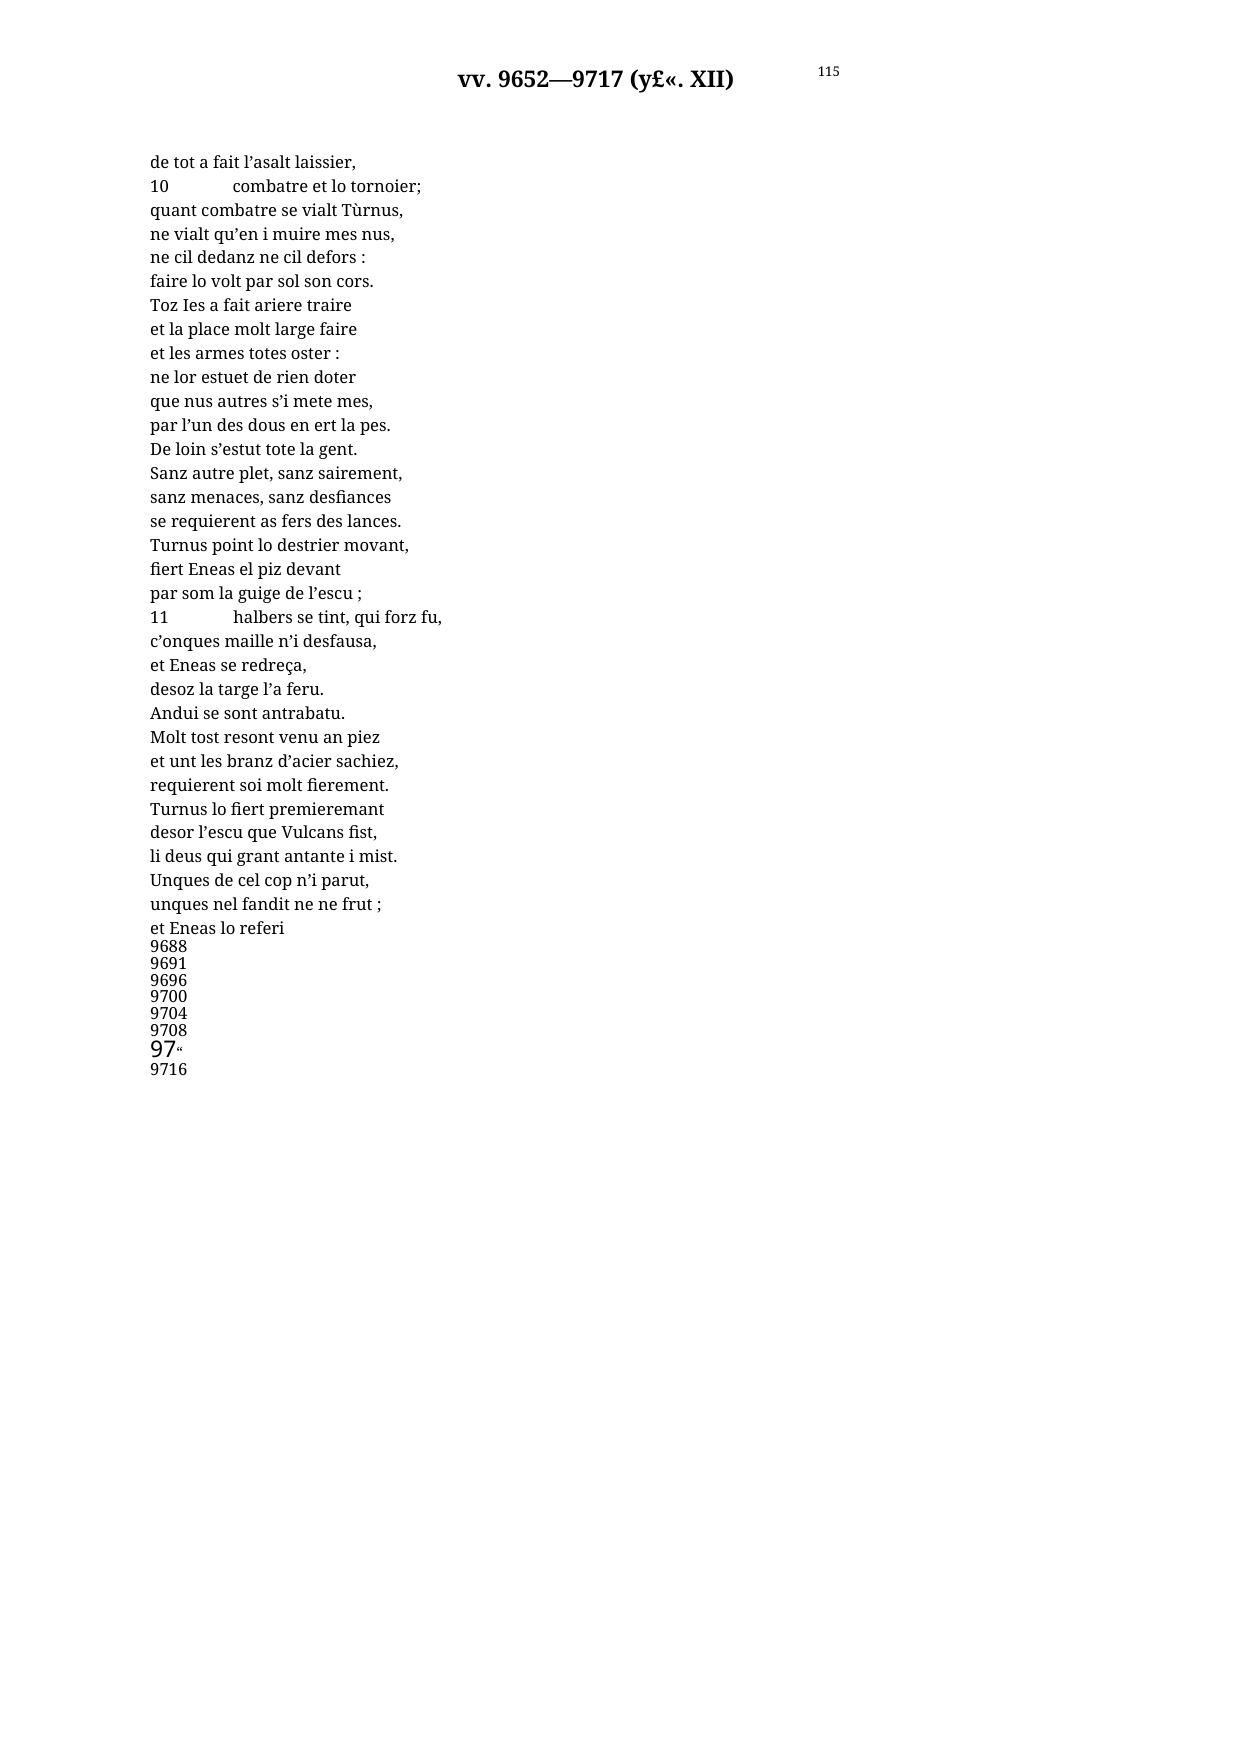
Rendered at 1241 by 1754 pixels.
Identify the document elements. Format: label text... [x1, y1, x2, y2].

text 9708 [150, 1023, 1090, 1039]
text et la place molt large faire et les armes totes oster : ne lor estuet de rien doter que nus autres s’i mete mes, par l’un des dous en ert la pes. [150, 317, 1090, 436]
text Andui se sont antrabatu. [150, 700, 1090, 724]
text Sanz autre plet, sanz sairement, sanz menaces, sanz desfiances se requierent as fers des lances. Turnus point lo destrier movant, fiert Eneas el piz devant par som la guige de l’escu ; [150, 460, 1090, 604]
text 9691 [150, 956, 1090, 973]
text 9688 [150, 939, 1090, 956]
text 9700 [150, 989, 1090, 1006]
text 97“ [150, 1039, 1090, 1062]
text De loin s’estut tote la gent. [150, 436, 1090, 460]
list halbers se tint, qui forz fu, c’onques maille n’i desfausa, et Eneas se redreça, [150, 604, 1090, 676]
list combatre et lo tornoier; quant combatre se vialt Tùrnus, ne vialt qu’en i muire mes nus, ne cil dedanz ne cil defors : faire lo volt par sol son cors. [150, 173, 1090, 293]
text de tot a fait l’asalt laissier, [150, 149, 1090, 173]
text 9716 [150, 1062, 1090, 1079]
text Molt tost resont venu an piez et unt les branz d’acier sachiez, requierent soi molt fierement. Turnus lo fiert premieremant desor l’escu que Vulcans fist, li deus qui grant antante i mist. Unques de cel cop n’i parut, unques nel fandit ne ne frut ; et Eneas lo referi [150, 724, 1090, 939]
text 9704 [150, 1006, 1090, 1023]
text Toz Ies a fait ariere traire [150, 293, 1090, 317]
text desoz la targe l’a feru. [150, 676, 1090, 700]
text 9696 [150, 973, 1090, 989]
